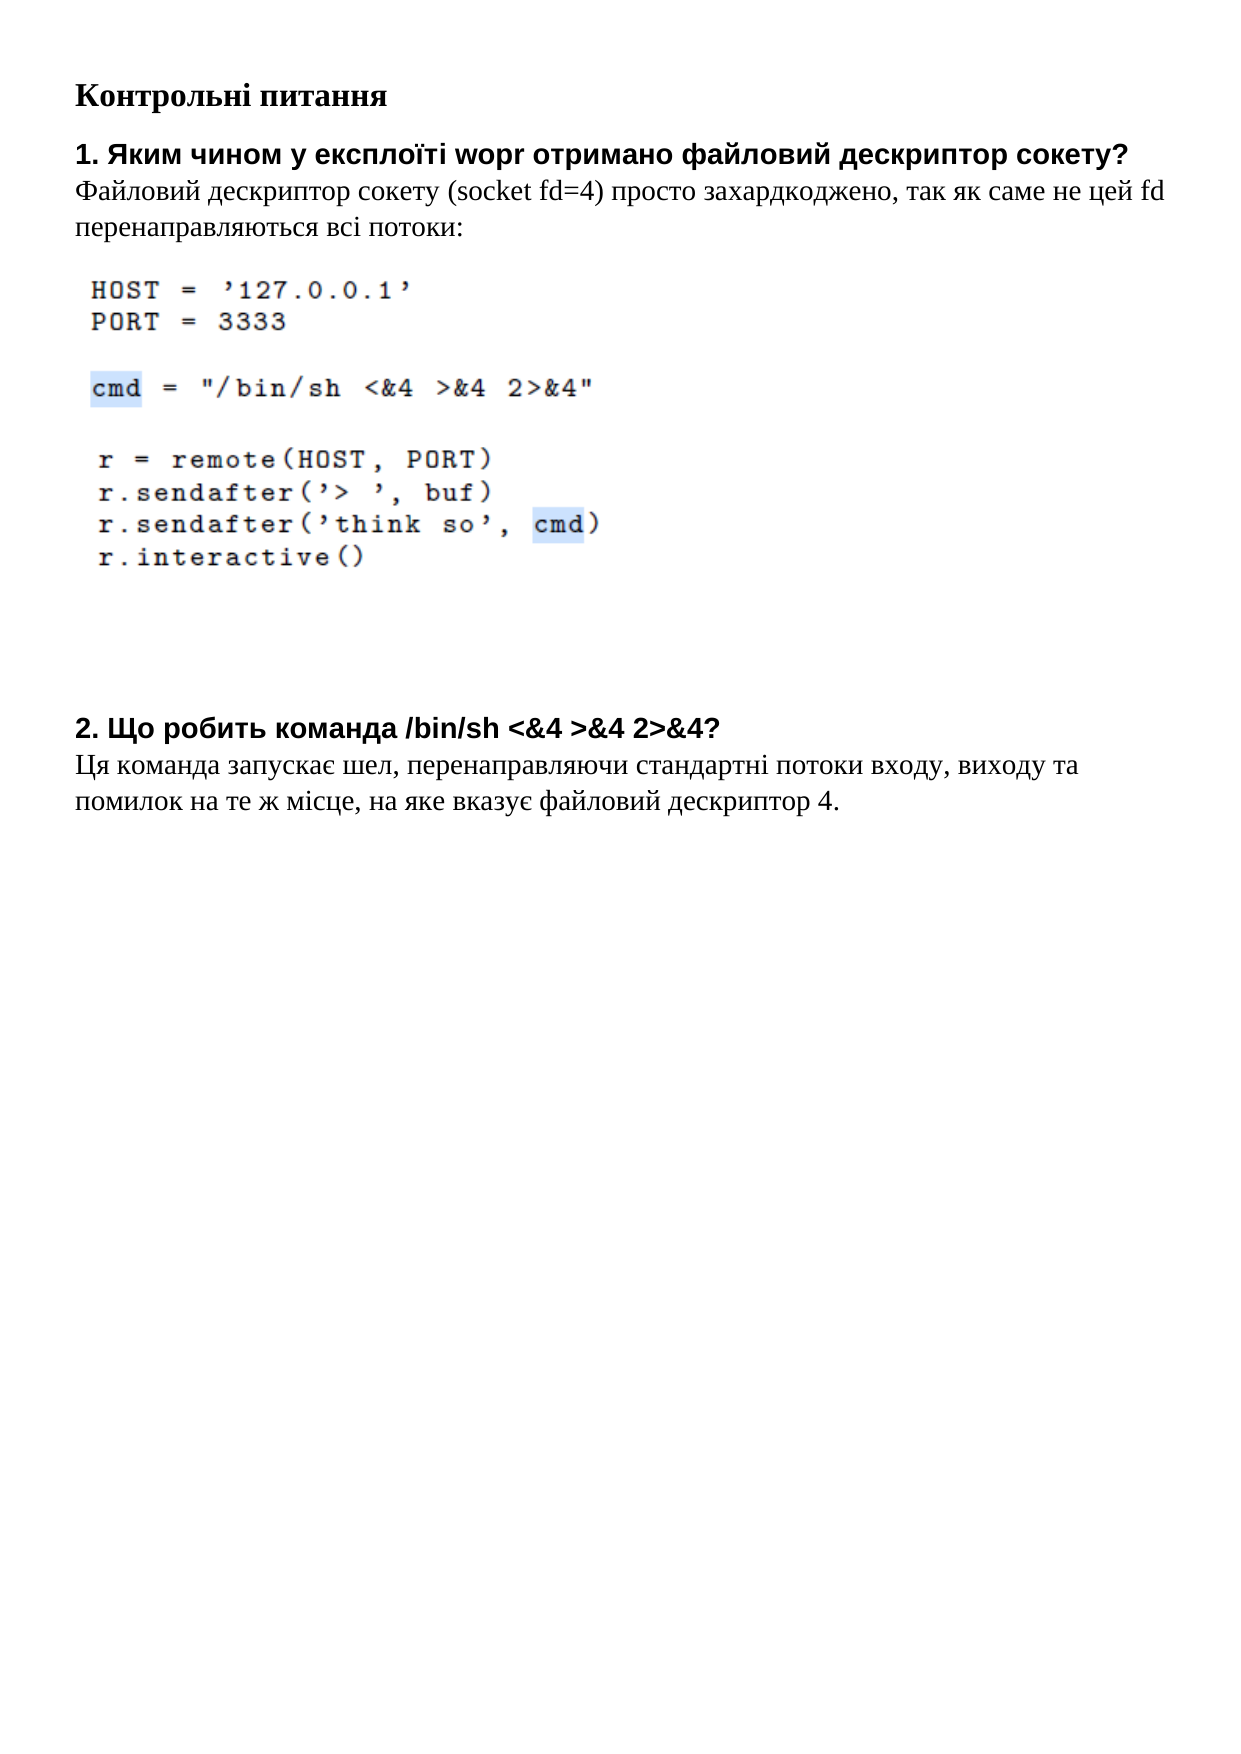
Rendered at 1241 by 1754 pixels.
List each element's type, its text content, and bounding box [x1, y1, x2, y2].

subtitle Контрольнi питання [75, 75, 1165, 113]
text Ця команда запускає шел, перенаправляючи стандартні потоки входу, виходу та помилок на те ж місце, на яке вказує файловий дескриптор 4. [75, 747, 1165, 816]
subtitle 2. Що робить команда /bin/sh <&4 >&4 2>&4? [75, 711, 1165, 744]
text Файловий дескриптор сокету (socket fd=4) просто захардкоджено, так як саме не цей fd перенаправляються всі потоки: [75, 173, 1165, 242]
picture [75, 261, 932, 417]
picture [75, 435, 889, 586]
subtitle 1. Яким чином у експлоїтi wopr отримано файловий дескриптор сокету? [75, 137, 1165, 170]
